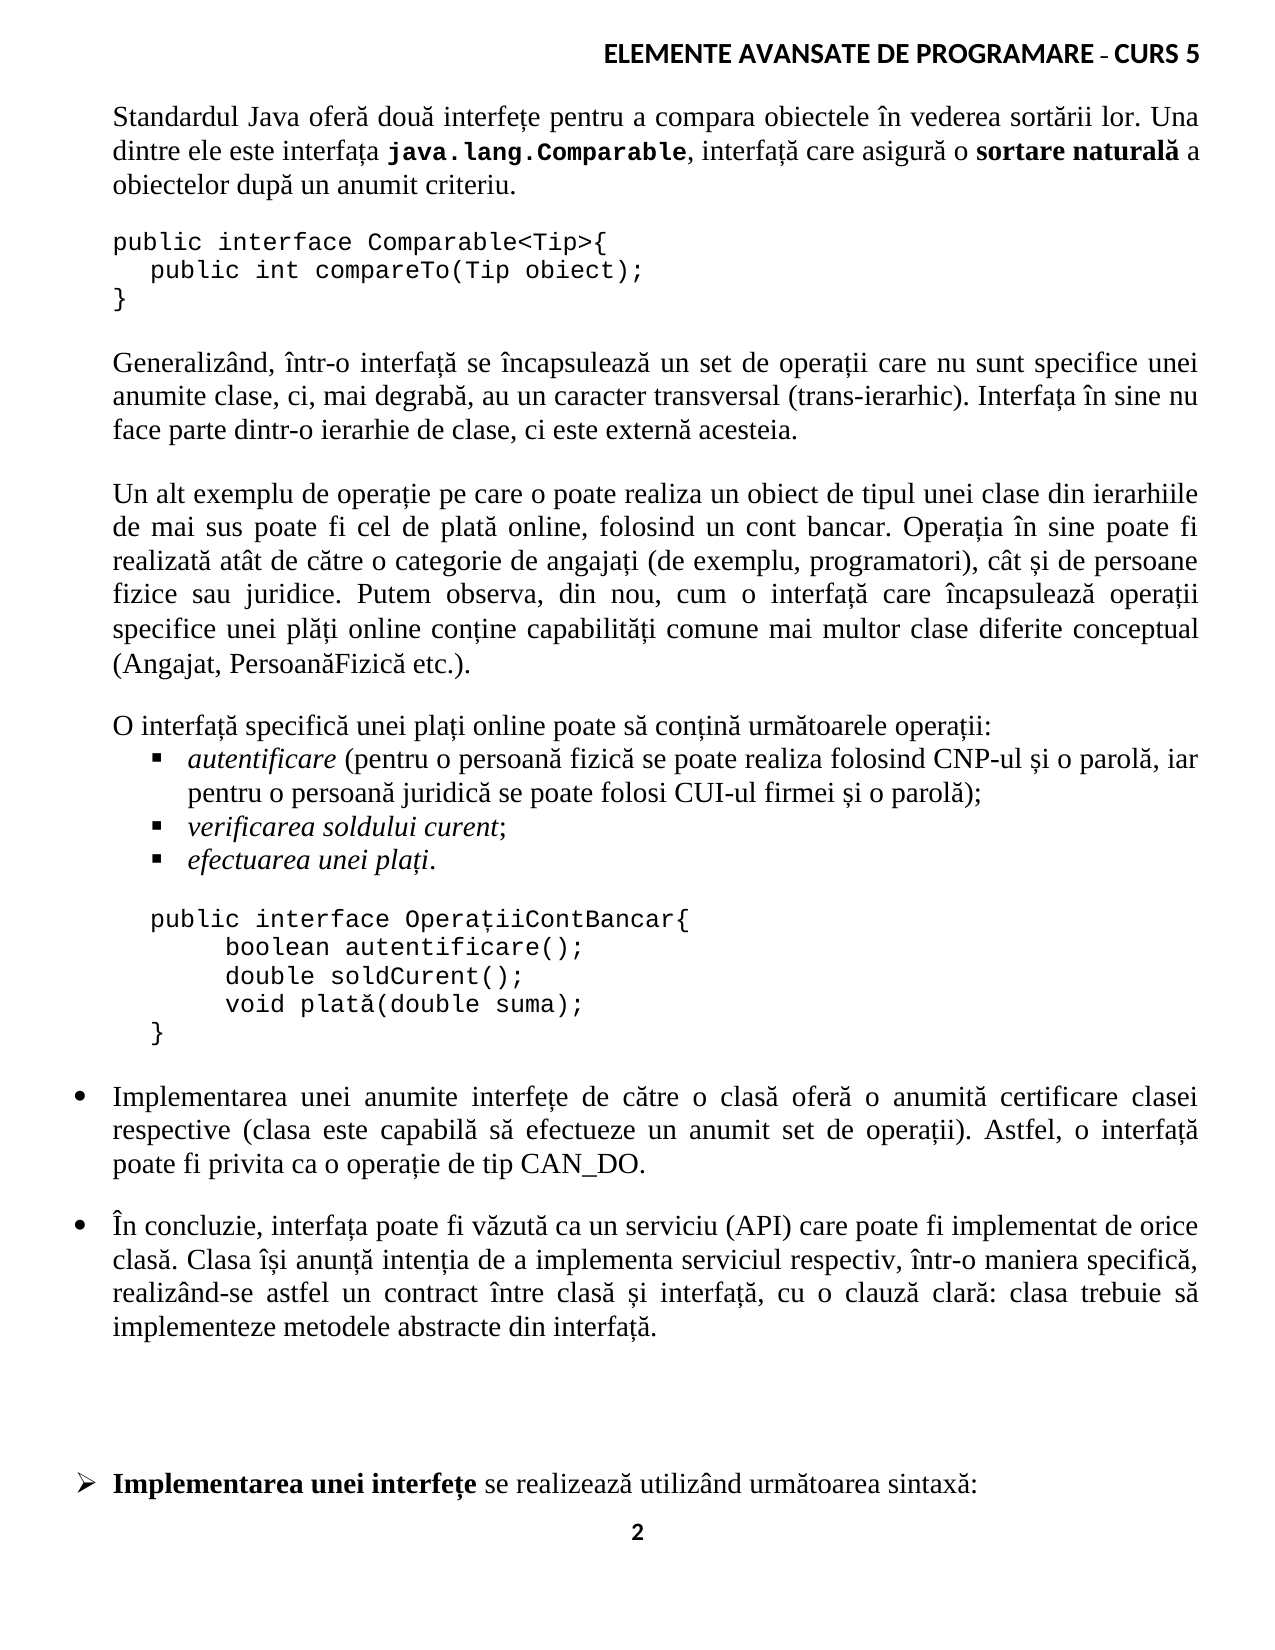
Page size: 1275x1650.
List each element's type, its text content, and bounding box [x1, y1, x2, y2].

text public int compareTo(Tip obiect); [112, 258, 1200, 286]
list Implementarea unei anumite interfețe de către o clasă oferă o anumită certificare clasei respective (clasa este capabilă să efectueze un anumit set de operații). Astfel, o interfață poate fi privita ca o operație de tip CAN_DO. [75, 1079, 1200, 1179]
list efectuarea unei plați. [150, 842, 1200, 876]
text Generalizând, într-o interfață se încapsulează un set de operații care nu sunt specifice unei anumite clase, ci, mai degrabă, au un caracter transversal (trans-ierarhic). Interfața în sine nu face parte dintr-o ierarhie de clase, ci este externă acesteia. [112, 345, 1200, 445]
list Implementarea unei interfețe se realizează utilizând următoarea sintaxă: [75, 1466, 1200, 1499]
text Standardul Java oferă două interfețe pentru a compara obiectele în vederea sortării lor. Una dintre ele este interfața java.lang.Comparable, interfață care asigură o sortare naturală a obiectelor după un anumit criteriu. [112, 99, 1200, 201]
text } [112, 286, 1200, 314]
text O interfață specifică unei plați online poate să conțină următoarele operații: [75, 708, 1200, 742]
text public interface Comparable<Tip>{ [112, 229, 1200, 258]
list autentificare (pentru o persoană fizică se poate realiza folosind CNP-ul și o parolă, iar pentru o persoană juridică se poate folosi CUI-ul firmei și o parolă); [150, 742, 1200, 809]
text public interface OperațiiContBancar{ [150, 907, 1200, 935]
text double soldCurent(); [150, 963, 1200, 992]
text void plată(double suma); [150, 992, 1200, 1020]
list În concluzie, interfața poate fi văzută ca un serviciu (API) care poate fi implementat de orice clasă. Clasa își anunță intenția de a implementa serviciul respectiv, într-o maniera specifică, realizând-se astfel un contract între clasă și interfață, cu o clauză clară: clasa trebuie să implementeze metodele abstracte din interfață. [75, 1208, 1200, 1342]
text Un alt exemplu de operație pe care o poate realiza un obiect de tipul unei clase din ierarhiile de mai sus poate fi cel de plată online, folosind un cont bancar. Operația în sine poate fi realizată atât de către o categorie de angajați (de exemplu, programatori), cât și de persoane fizice sau juridice. Putem observa, din nou, cum o interfață care încapsulează operații specifice unei plăți online conține capabilități comune mai multor clase diferite conceptual (Angajat, PersoanăFizică etc.). [112, 476, 1200, 679]
text boolean autentificare(); [150, 935, 1200, 963]
list verificarea soldului curent; [150, 809, 1200, 842]
text } [150, 1020, 1200, 1048]
